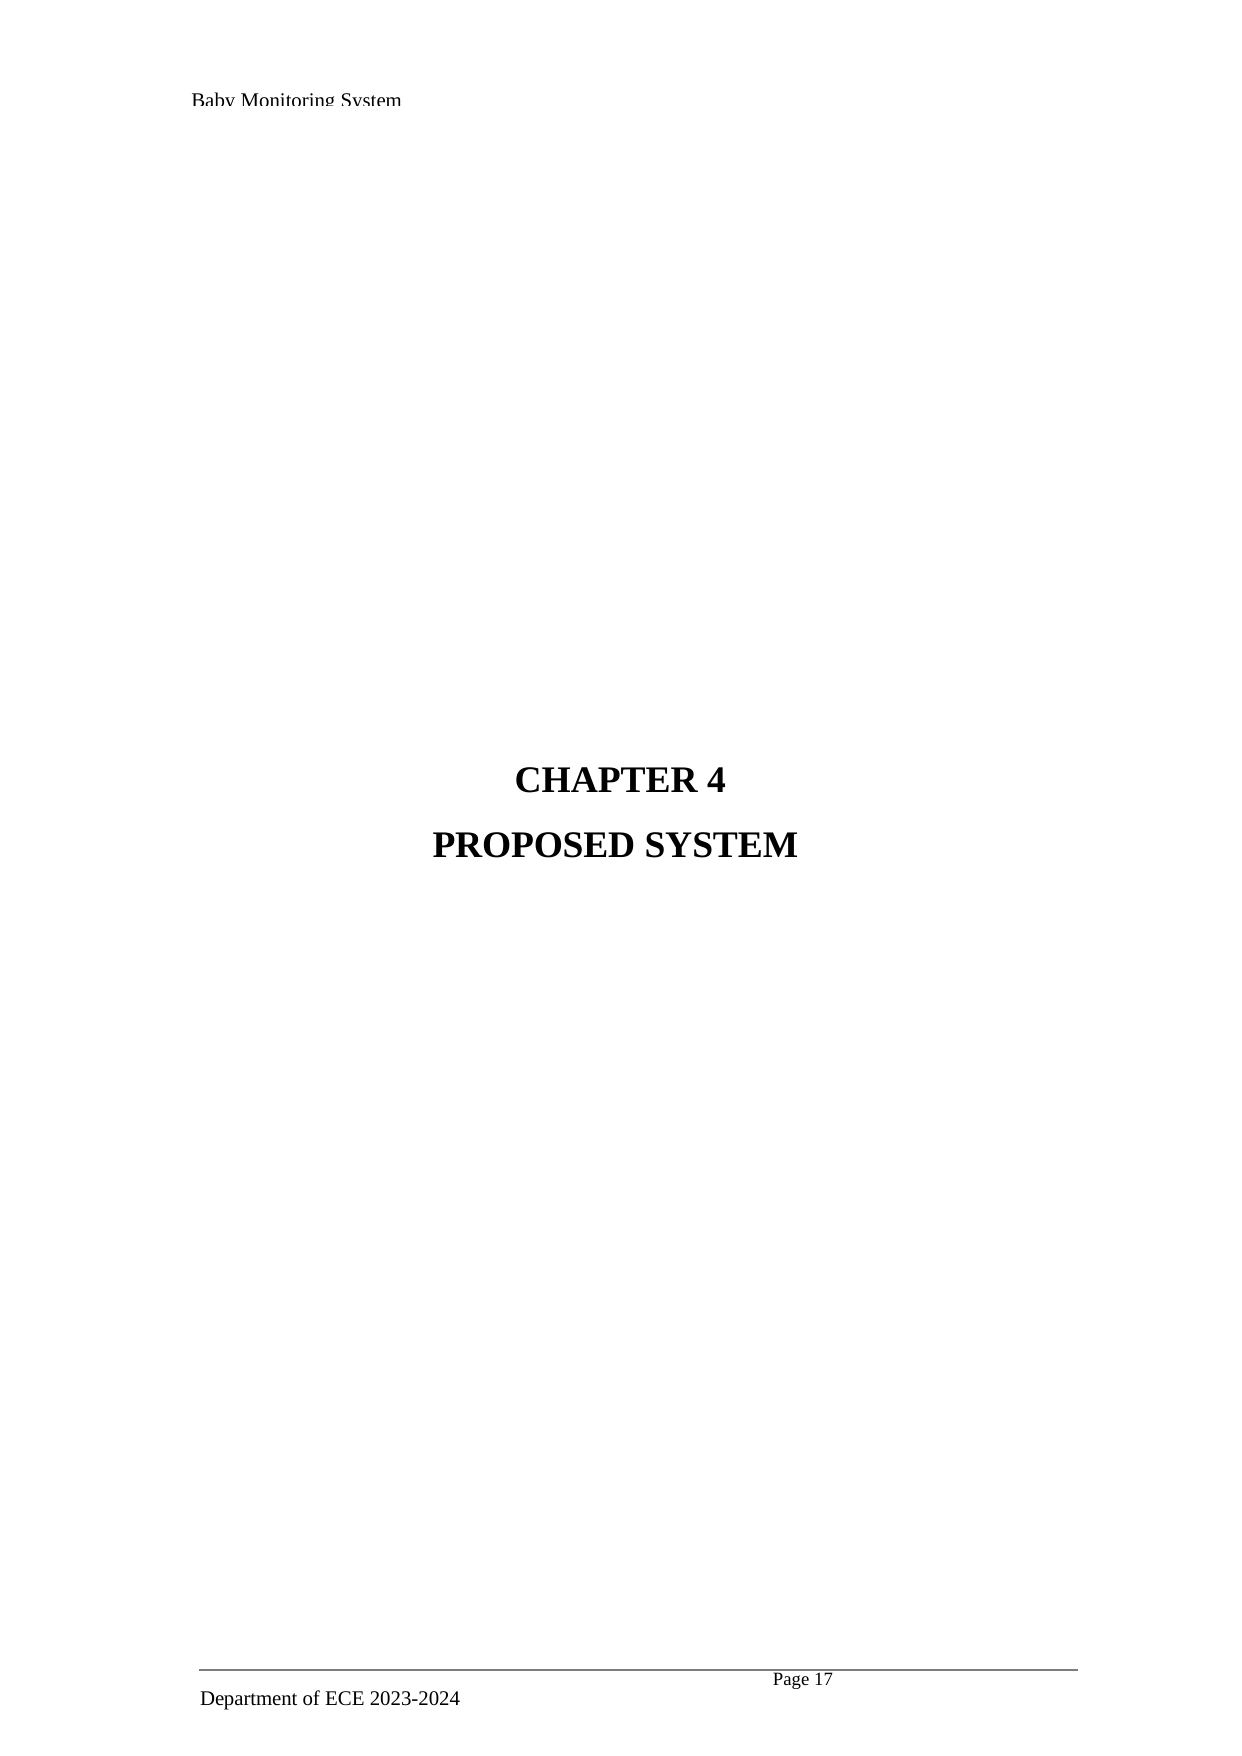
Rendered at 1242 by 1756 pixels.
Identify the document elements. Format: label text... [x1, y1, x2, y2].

subtitle CHAPTER 4 PROPOSED SYSTEM [432, 758, 877, 866]
